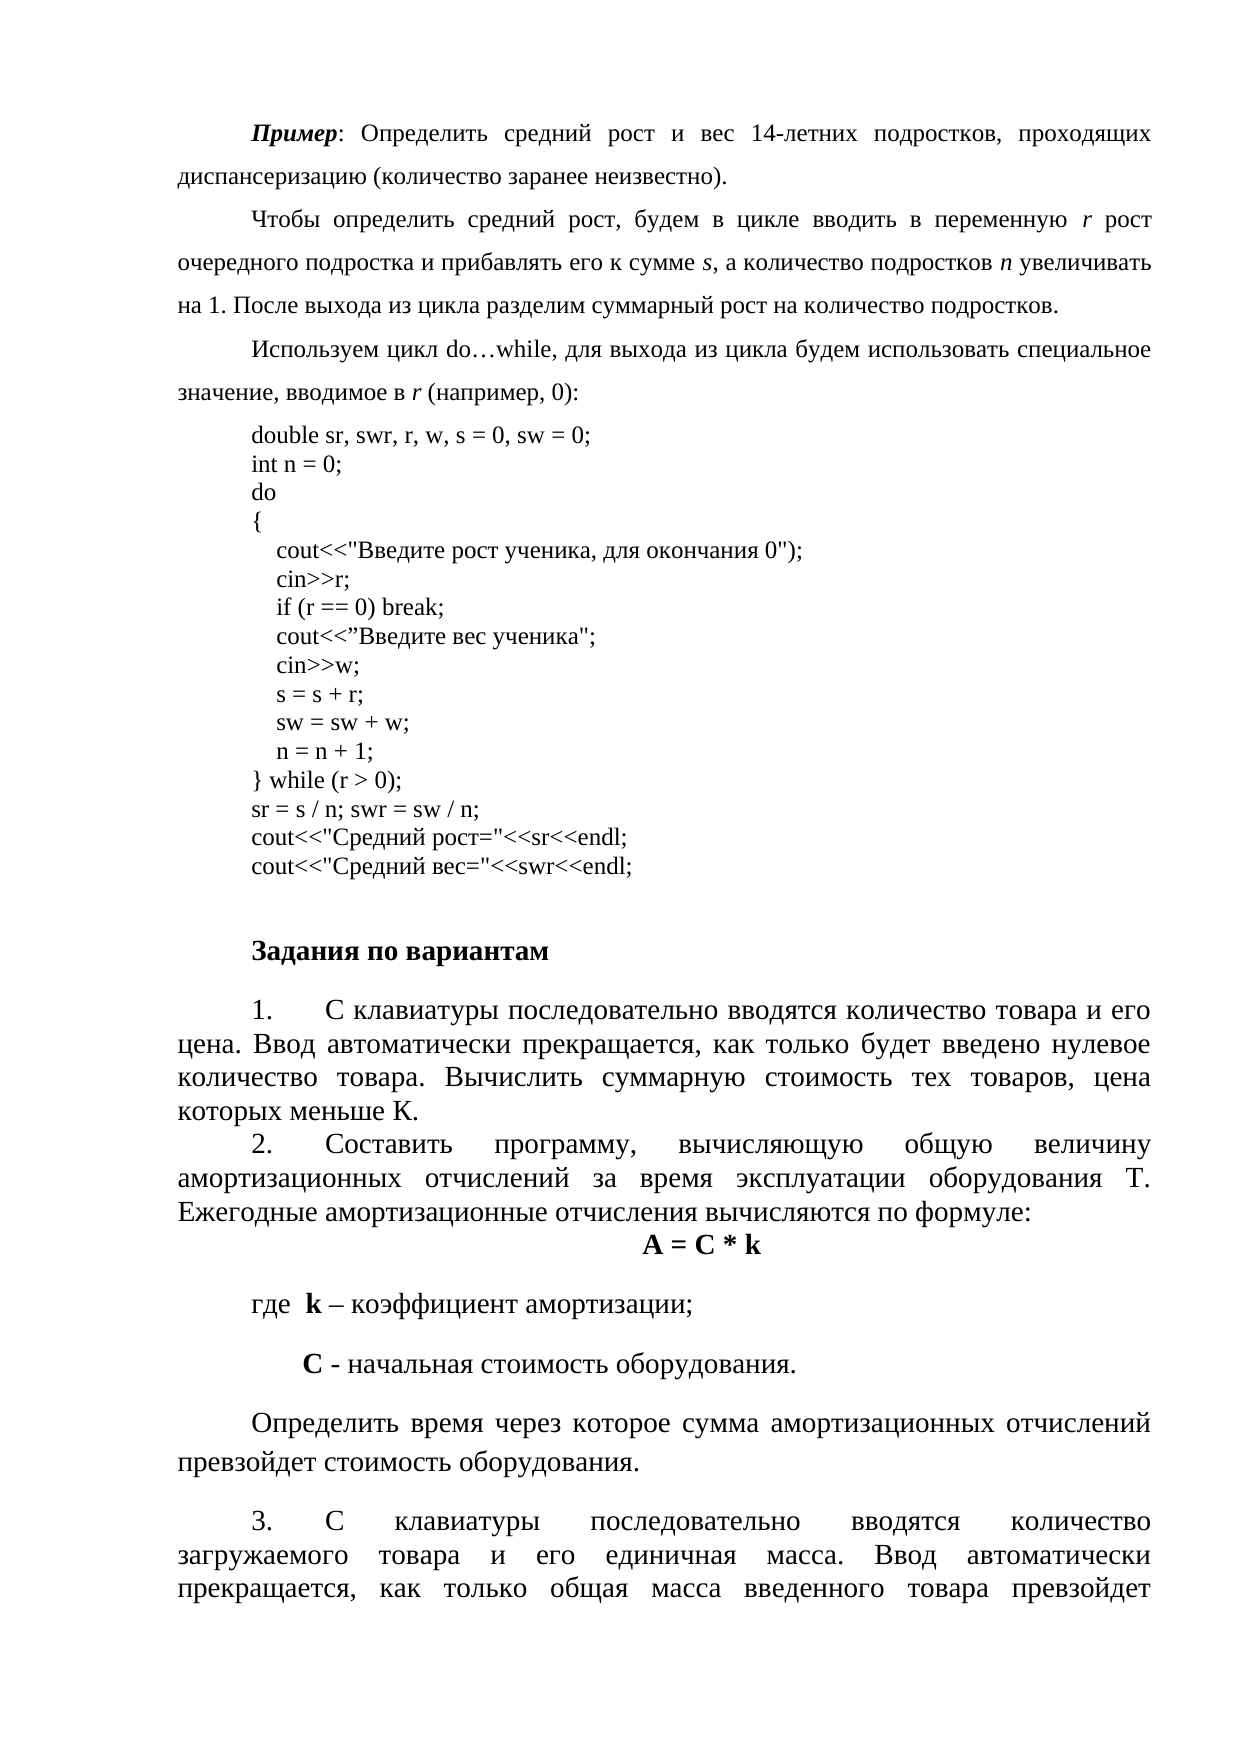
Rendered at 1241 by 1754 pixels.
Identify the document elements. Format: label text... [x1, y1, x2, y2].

text cout<<”Введите вес ученика"; [177, 621, 1152, 650]
text где k – коэффициент амортизации; [177, 1287, 1152, 1320]
text Чтобы определить средний рост, будем в цикле вводить в переменную r рост очередного подростка и прибавлять его к сумме s, а количество подростков n увеличивать на 1. После выхода из цикла разделим суммарный рост на количество подростков. [177, 204, 1152, 319]
text Задания по вариантам [177, 933, 1152, 967]
text Определить время через которое сумма амортизационных отчислений превзойдет стоимость оборудования. [177, 1405, 1152, 1477]
text sr = s / n; swr = sw / n; [177, 794, 1152, 822]
text cin>>r; [177, 564, 1152, 592]
text double sr, swr, r, w, s = 0, sw = 0; [177, 420, 1152, 449]
text cout<<"Введите рост ученика, для окончания 0"); [177, 535, 1152, 564]
text cout<<"Средний вес="<<swr<<endl; [177, 851, 1152, 880]
text s = s + r; [177, 679, 1152, 707]
text sw = sw + w; [177, 707, 1152, 736]
text if (r == 0) break; [177, 592, 1152, 621]
text cout<<"Средний рост="<<sr<<endl; [177, 822, 1152, 851]
text int n = 0; [177, 449, 1152, 477]
list С клавиатуры последовательно вводятся количество товара и его цена. Ввод автоматически прекращается, как только будет введено нулевое количество товара. Вычислить суммарную стоимость тех товаров, цена которых меньше К. [177, 992, 1152, 1127]
list Составить программу, вычисляющую общую величину амортизационных отчислений за время эксплуатации оборудования Т. Ежегодные амортизационные отчисления вычисляются по формуле: [177, 1127, 1152, 1227]
text A = С * k [177, 1227, 1152, 1261]
text cin>>w; [177, 650, 1152, 679]
text do [177, 477, 1152, 506]
text { [177, 506, 1152, 535]
text n = n + 1; [177, 736, 1152, 765]
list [177, 1503, 1152, 1604]
text Пример: Определить средний рост и вес 14-летних подростков, проходящих диспансеризацию (количество заранее неизвестно). [177, 118, 1152, 190]
text Используем цикл do…while, для выхода из цикла будем использовать специальное значение, вводимое в r (например, 0): [177, 334, 1152, 406]
text С - начальная стоимость оборудования. [177, 1346, 1152, 1379]
text } while (r > 0); [177, 765, 1152, 794]
